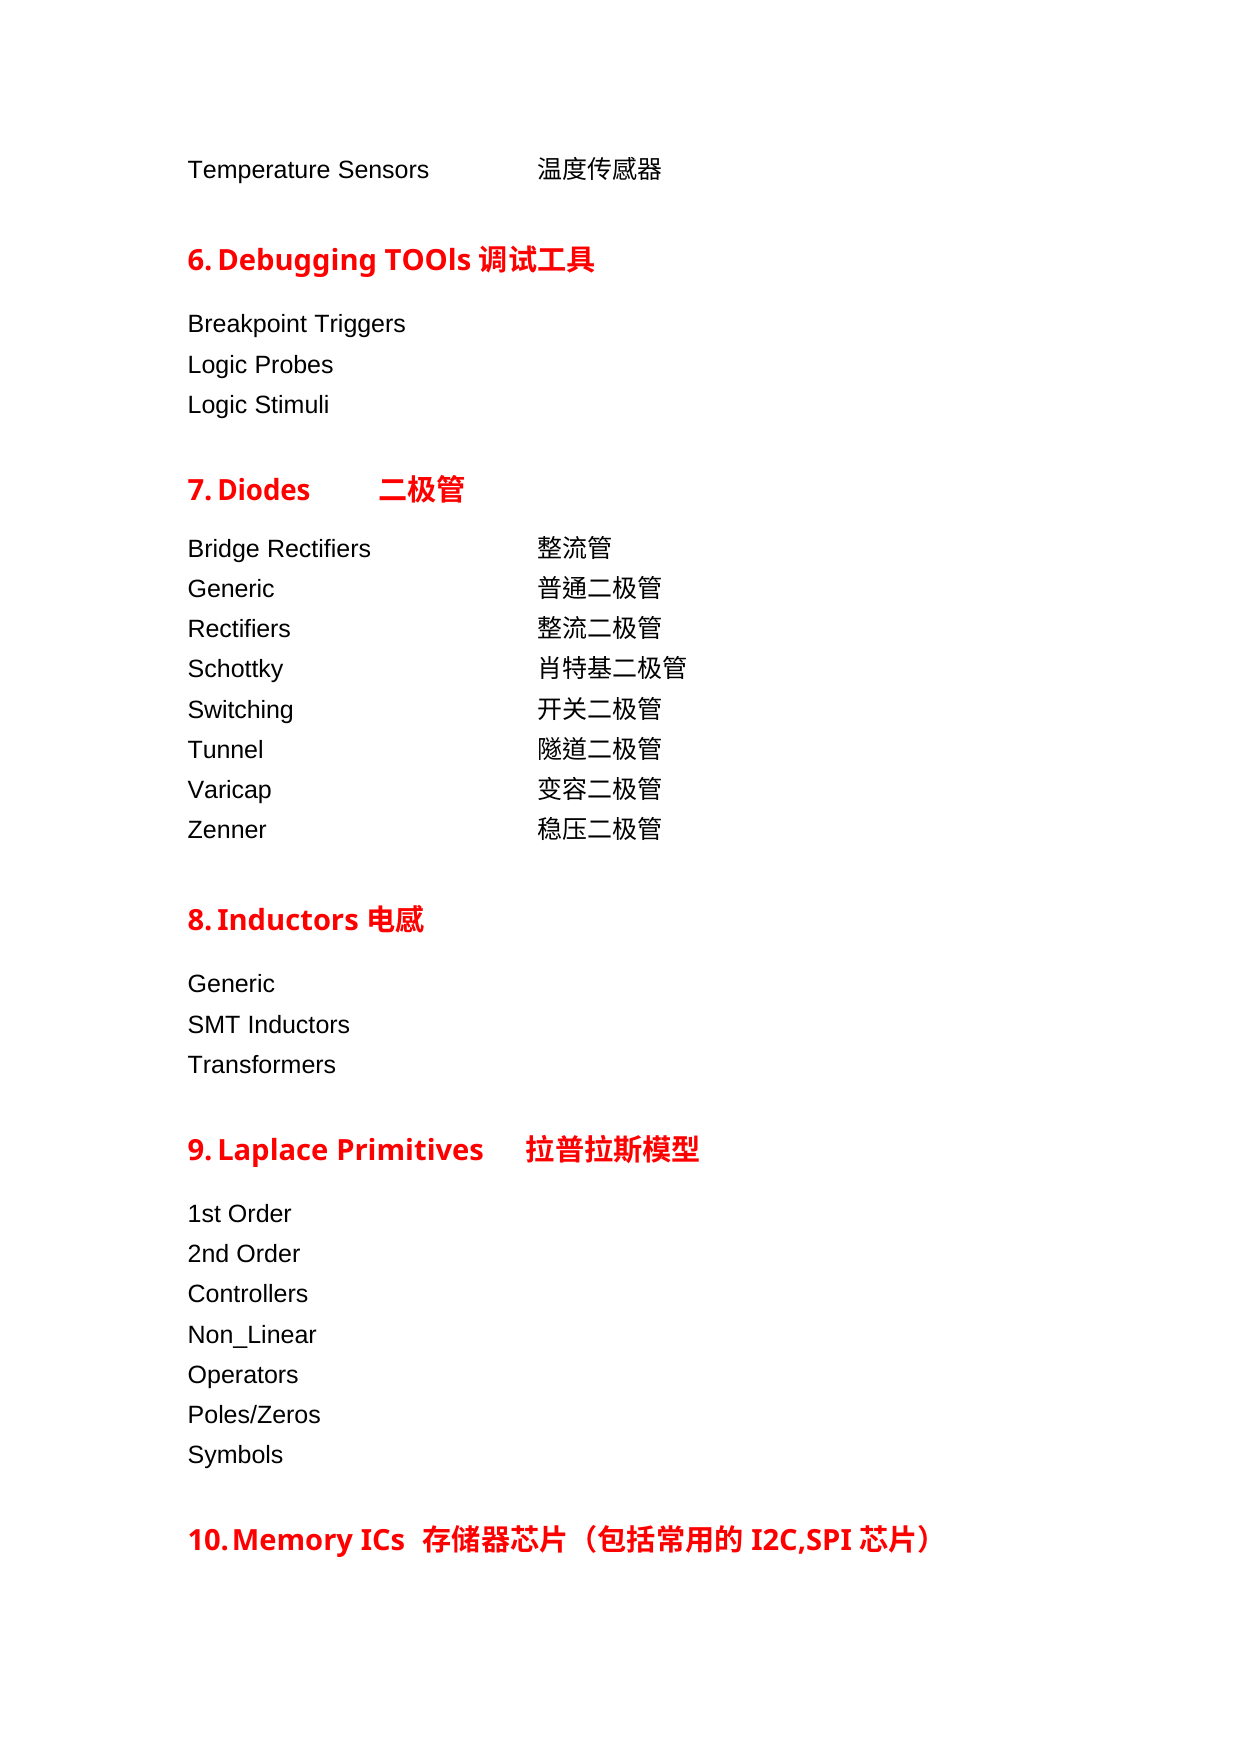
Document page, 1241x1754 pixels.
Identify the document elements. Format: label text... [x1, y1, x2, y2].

text Bridge Rectifiers 整流管 [187, 531, 813, 565]
text Generic [187, 969, 813, 998]
subtitle Laplace Primitives 拉普拉斯模型 [187, 1129, 813, 1168]
text Logic Stimuli [187, 390, 813, 419]
text Breakpoint Triggers Logic Probes [187, 309, 407, 378]
subtitle Debugging TOOls 调试工具 [187, 239, 813, 279]
text Varicap 变容二极管 [187, 772, 813, 806]
text Temperature Sensors 温度传感器 [187, 152, 813, 186]
subtitle Memory ICs 存储器芯片（包括常用的 I2C,SPI 芯片） [187, 1519, 1065, 1559]
text Schottky 肖特基二极管 [187, 651, 813, 685]
text Tunnel 隧道二极管 [187, 731, 813, 765]
subtitle Inductors 电感 [187, 899, 813, 938]
subtitle Diodes 二极管 [187, 469, 813, 509]
text SMT Inductors Transformers [187, 1010, 352, 1079]
text Rectifiers 整流二极管 [187, 611, 813, 645]
text Generic 普通二极管 [187, 571, 813, 605]
text 1st Order 2nd Order Controllers Non_Linear Operators Poles/Zeros Symbols [187, 1199, 323, 1469]
text Zenner 稳压二极管 [187, 812, 813, 846]
text Switching 开关二极管 [187, 691, 813, 725]
